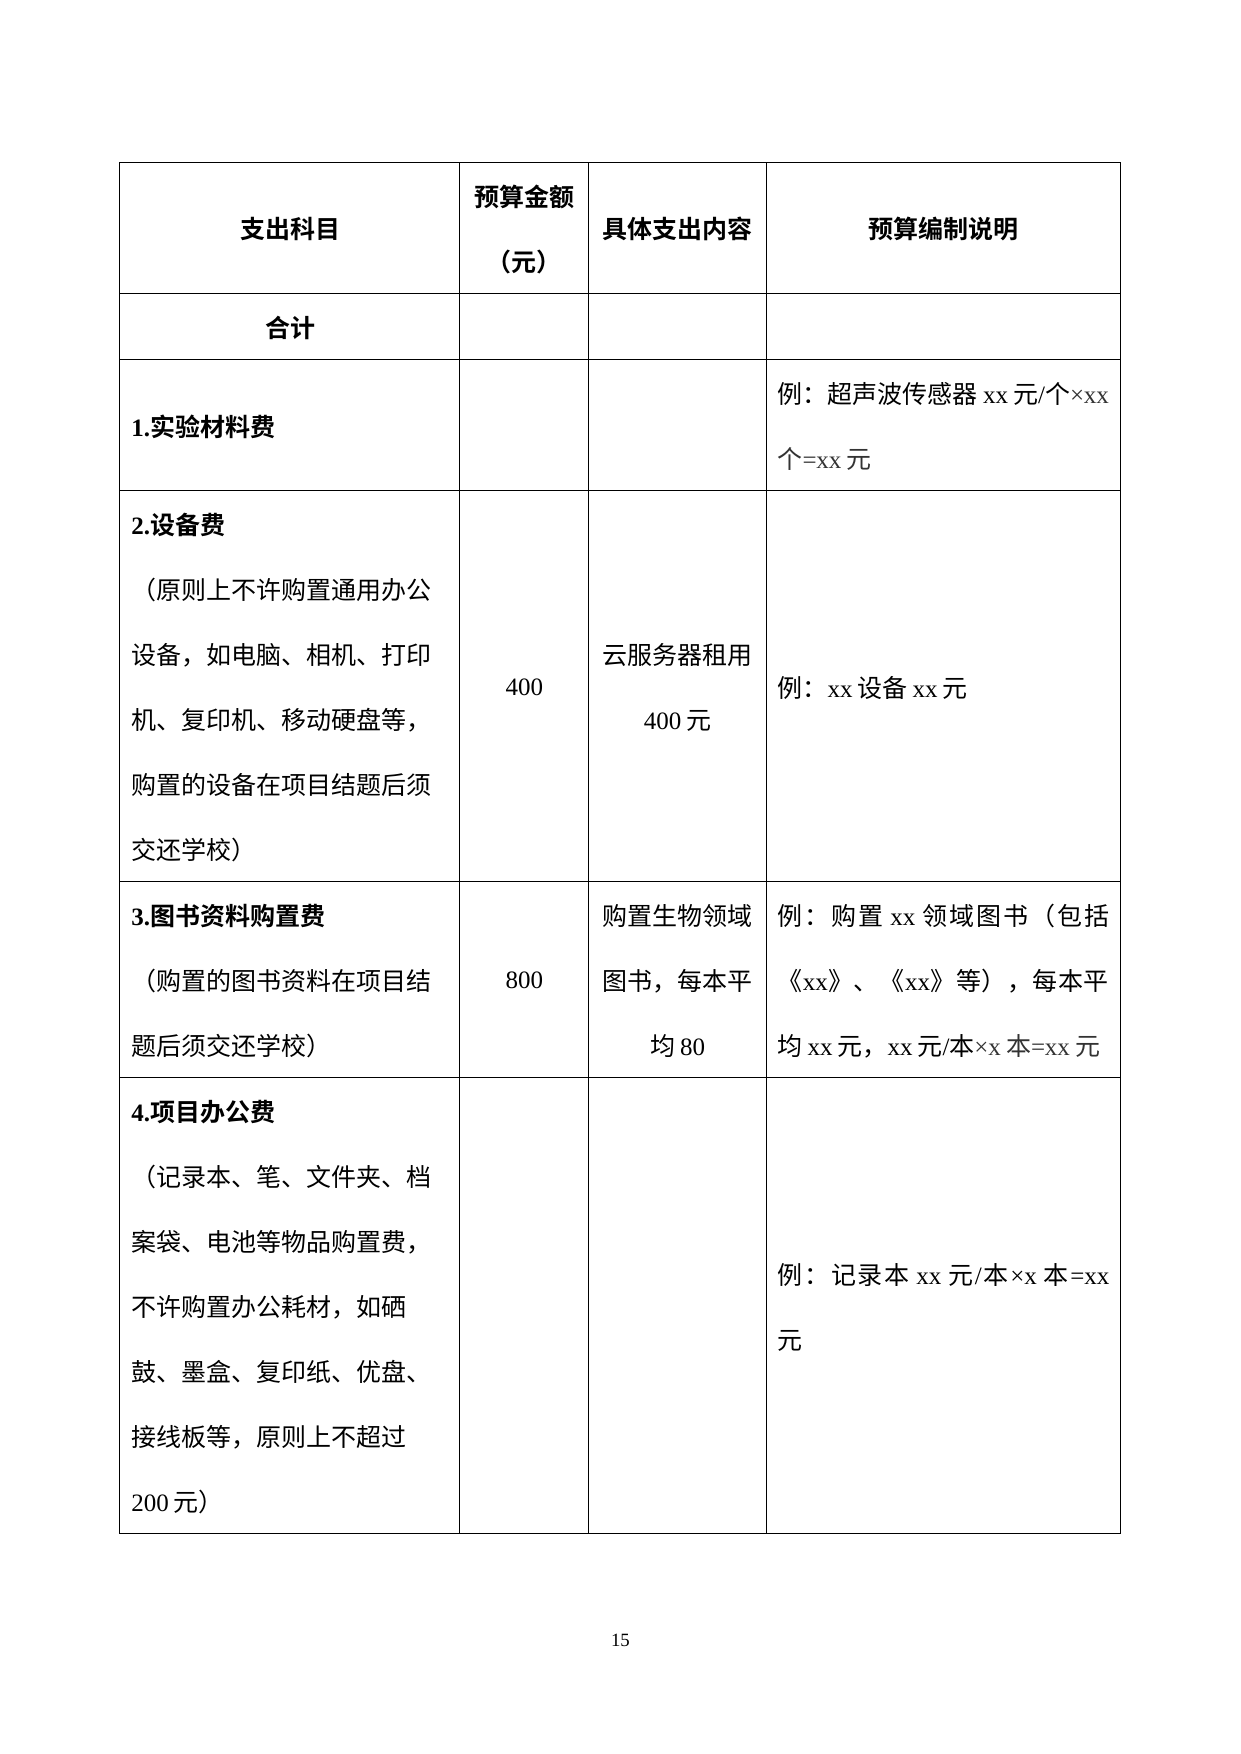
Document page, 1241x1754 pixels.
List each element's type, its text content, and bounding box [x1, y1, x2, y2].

table_cell [589, 294, 766, 359]
table_cell [767, 294, 1120, 359]
table_header 具体支出内容 [589, 163, 766, 293]
table_cell [460, 1078, 588, 1533]
table_cell 4.项目办公费 （记录本、笔、文件夹、档案袋、电池等物品购置费，不许购置办公耗材，如硒鼓、墨盒、复印纸、优盘、接线板等，原则上不超过200元） [120, 1078, 459, 1533]
table_cell 2.设备费 （原则上不许购置通用办公设备，如电脑、相机、打印机、复印机、移动硬盘等，购置的设备在项目结题后须交还学校） [120, 491, 459, 881]
table_cell 云服务器租用400元 [589, 491, 766, 881]
table_header 预算编制说明 [767, 163, 1120, 293]
table_cell [460, 294, 588, 359]
table_header 预算金额 （元） [460, 163, 588, 293]
table_cell 例：购置xx领域图书（包括《xx》、《xx》等），每本平均xx元，xx元/本×x本=xx元 [767, 882, 1120, 1077]
table_cell 例：xx设备xx元 [767, 491, 1120, 881]
table_cell [589, 1078, 766, 1533]
table_cell 合计 [120, 294, 459, 359]
table_cell 例：记录本xx元/本×x本=xx元 [767, 1078, 1120, 1533]
table_cell 购置生物领域图书，每本平均80 [589, 882, 766, 1077]
table_header 支出科目 [120, 163, 459, 293]
table_cell 800 [460, 882, 588, 1077]
table_cell 例：超声波传感器xx元/个×xx个=xx元 [767, 360, 1120, 490]
table_cell 3.图书资料购置费 （购置的图书资料在项目结题后须交还学校） [120, 882, 459, 1077]
table_cell 400 [460, 491, 588, 881]
table_cell [460, 360, 588, 490]
table_cell [589, 360, 766, 490]
table_cell 1.实验材料费 [120, 360, 459, 490]
